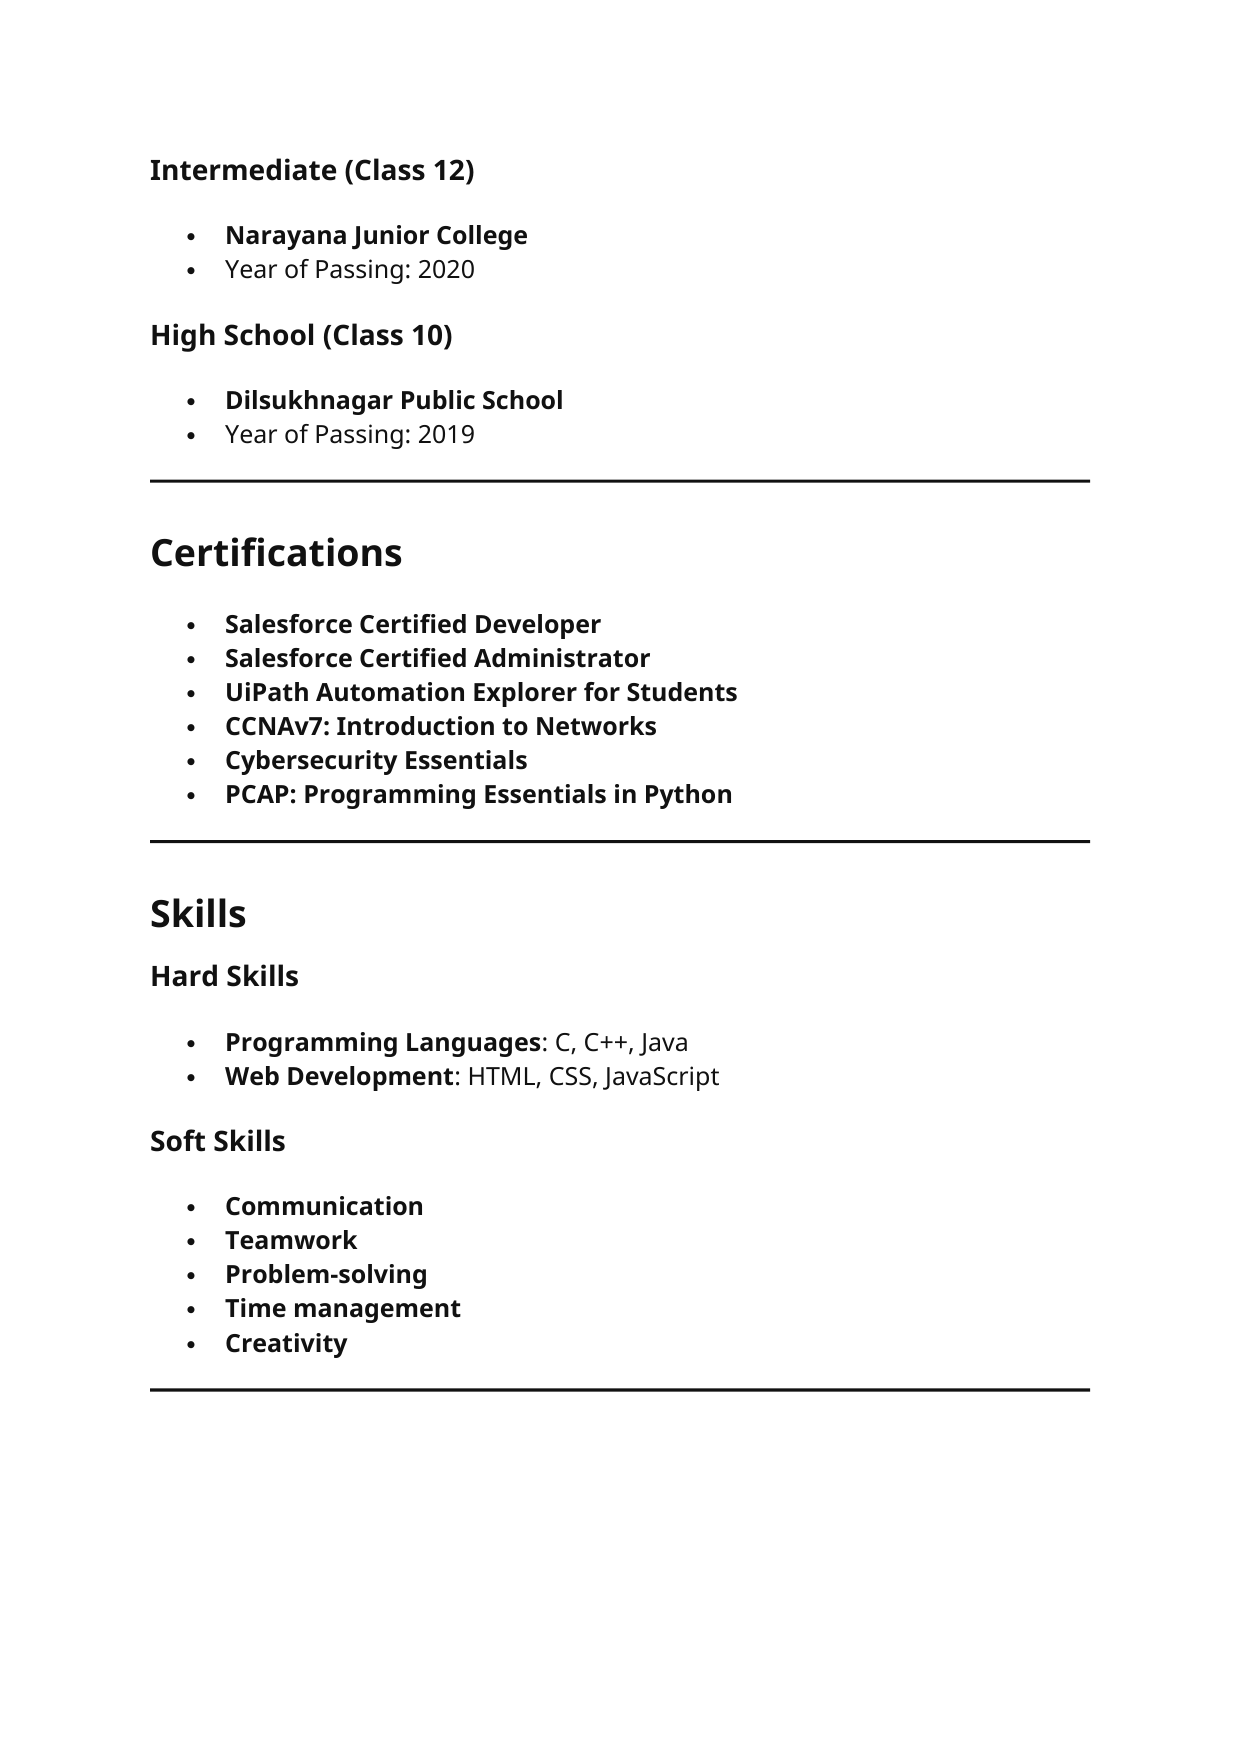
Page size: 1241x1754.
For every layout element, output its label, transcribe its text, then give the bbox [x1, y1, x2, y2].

list Creativity [187, 1325, 1090, 1359]
text Skills [150, 887, 1090, 938]
text Certifications [150, 526, 1090, 577]
list Teamwork [187, 1223, 1090, 1257]
list PCAP: Programming Essentials in Python [187, 777, 1090, 811]
list CCNAv7: Introduction to Networks [187, 709, 1090, 743]
text Intermediate (Class 12) [150, 150, 1090, 188]
list UiPath Automation Explorer for Students [187, 675, 1090, 709]
list Year of Passing: 2020 [187, 252, 1090, 286]
list Dilsukhnagar Public School [187, 382, 1090, 416]
list Salesforce Certified Administrator [187, 641, 1090, 675]
list Time management [187, 1291, 1090, 1325]
list Programming Languages: C, C++, Java [187, 1024, 1090, 1058]
list Problem-solving [187, 1257, 1090, 1291]
list Salesforce Certified Developer [187, 607, 1090, 641]
text Hard Skills [150, 957, 1090, 995]
text Soft Skills [150, 1121, 1090, 1160]
list Year of Passing: 2019 [187, 416, 1090, 450]
list Web Development: HTML, CSS, JavaScript [187, 1058, 1090, 1092]
list Cybersecurity Essentials [187, 743, 1090, 777]
list Communication [187, 1189, 1090, 1223]
text High School (Class 10) [150, 315, 1090, 353]
list Narayana Junior College [187, 217, 1090, 252]
